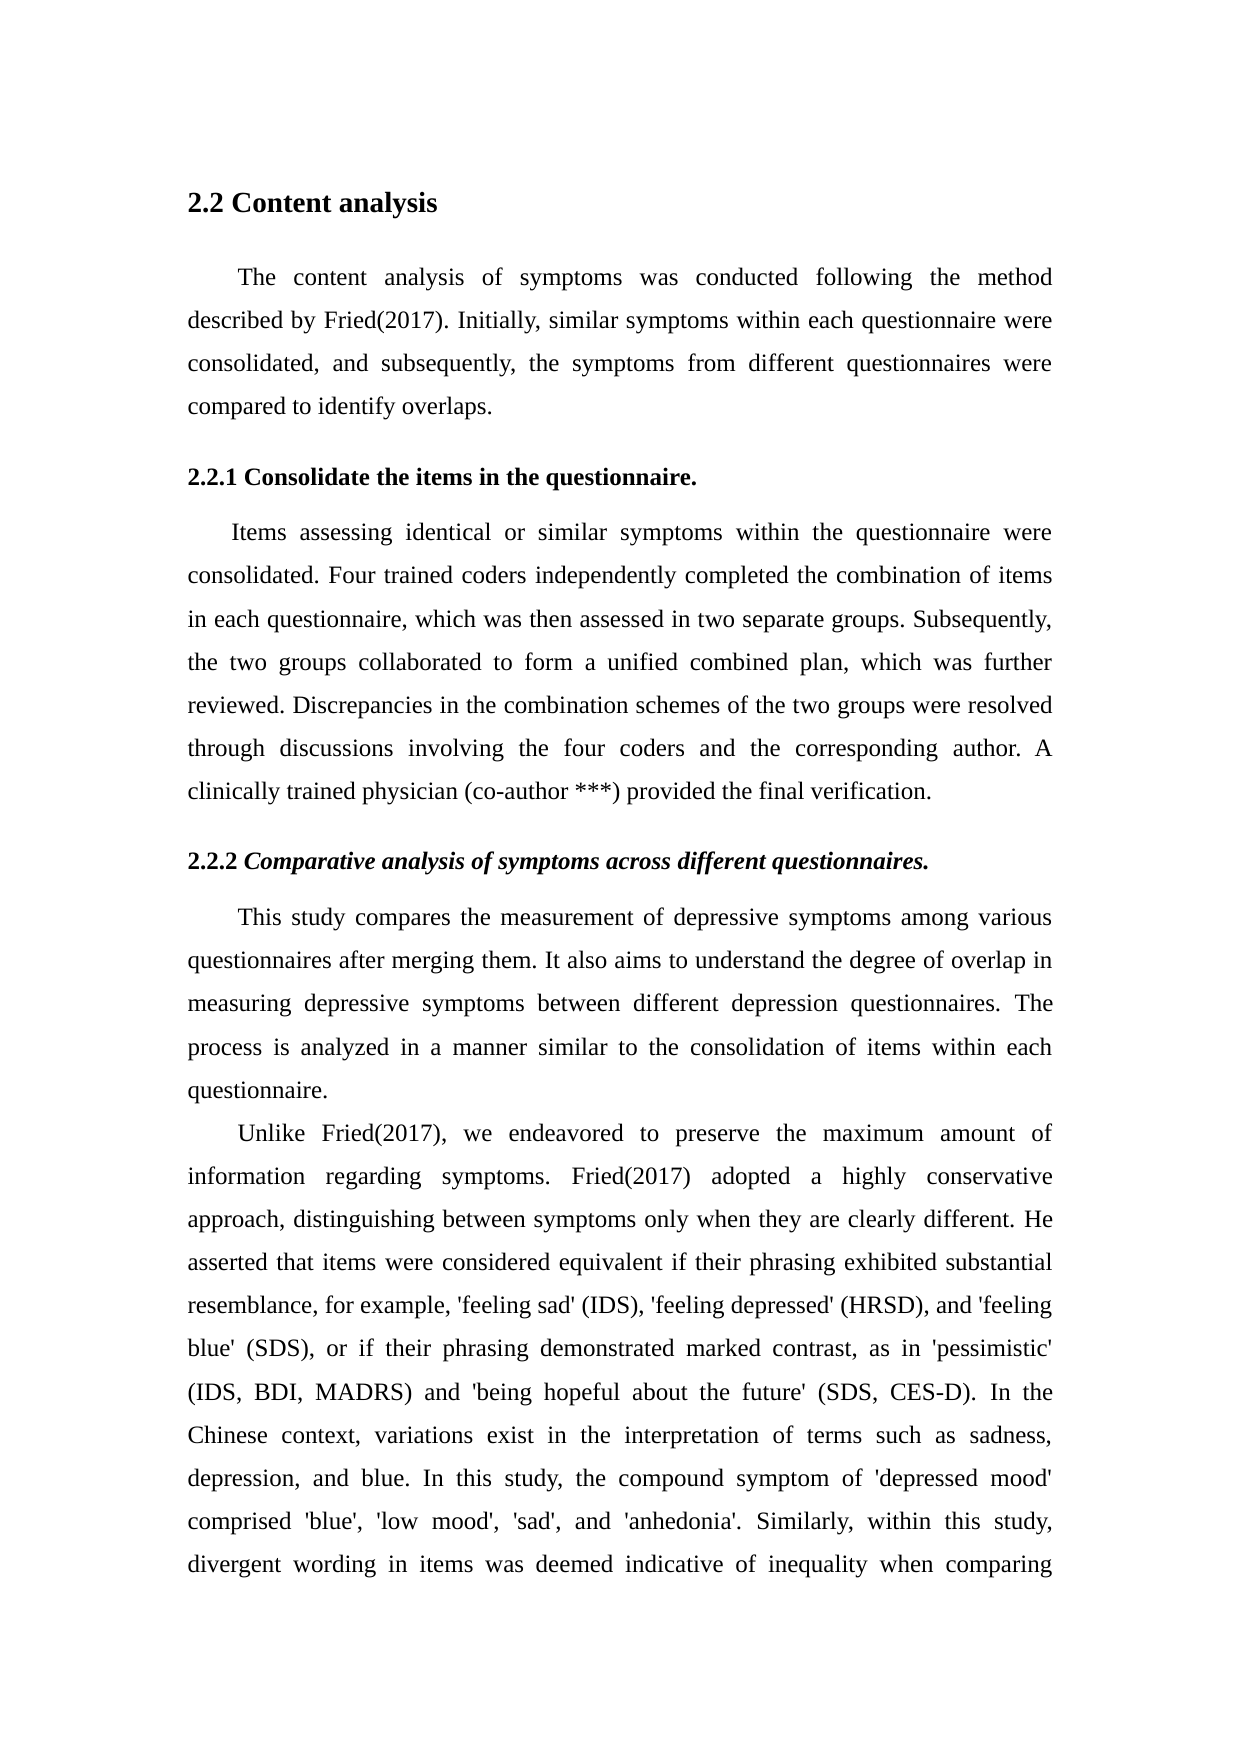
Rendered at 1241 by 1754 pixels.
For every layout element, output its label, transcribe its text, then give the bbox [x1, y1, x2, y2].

text This study compares the measurement of depressive symptoms among various questionnaires after merging them. It also aims to understand the degree of overlap in measuring depressive symptoms between different depression questionnaires. The process is analyzed in a manner similar to the consolidation of items within each questionnaire. [187, 902, 1053, 1103]
subtitle 2.2.2 Comparative analysis of symptoms across different questionnaires. [187, 846, 1053, 875]
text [187, 1118, 1053, 1578]
text Items assessing identical or similar symptoms within the questionnaire were consolidated. Four trained coders independently completed the combination of items in each questionnaire, which was then assessed in two separate groups. Subsequently, the two groups collaborated to form a unified combined plan, which was further reviewed. Discrepancies in the combination schemes of the two groups were resolved through discussions involving the four coders and the corresponding author. A clinically trained physician (co-author ***) provided the final verification. [187, 517, 1053, 805]
text The content analysis of symptoms was conducted following the method described by Fried(2017). Initially, similar symptoms within each questionnaire were consolidated, and subsequently, the symptoms from different questionnaires were compared to identify overlaps. [187, 262, 1053, 420]
subtitle 2.2.1 Consolidate the items in the questionnaire. [187, 462, 1053, 490]
subtitle 2.2 Content analysis [187, 185, 1053, 219]
